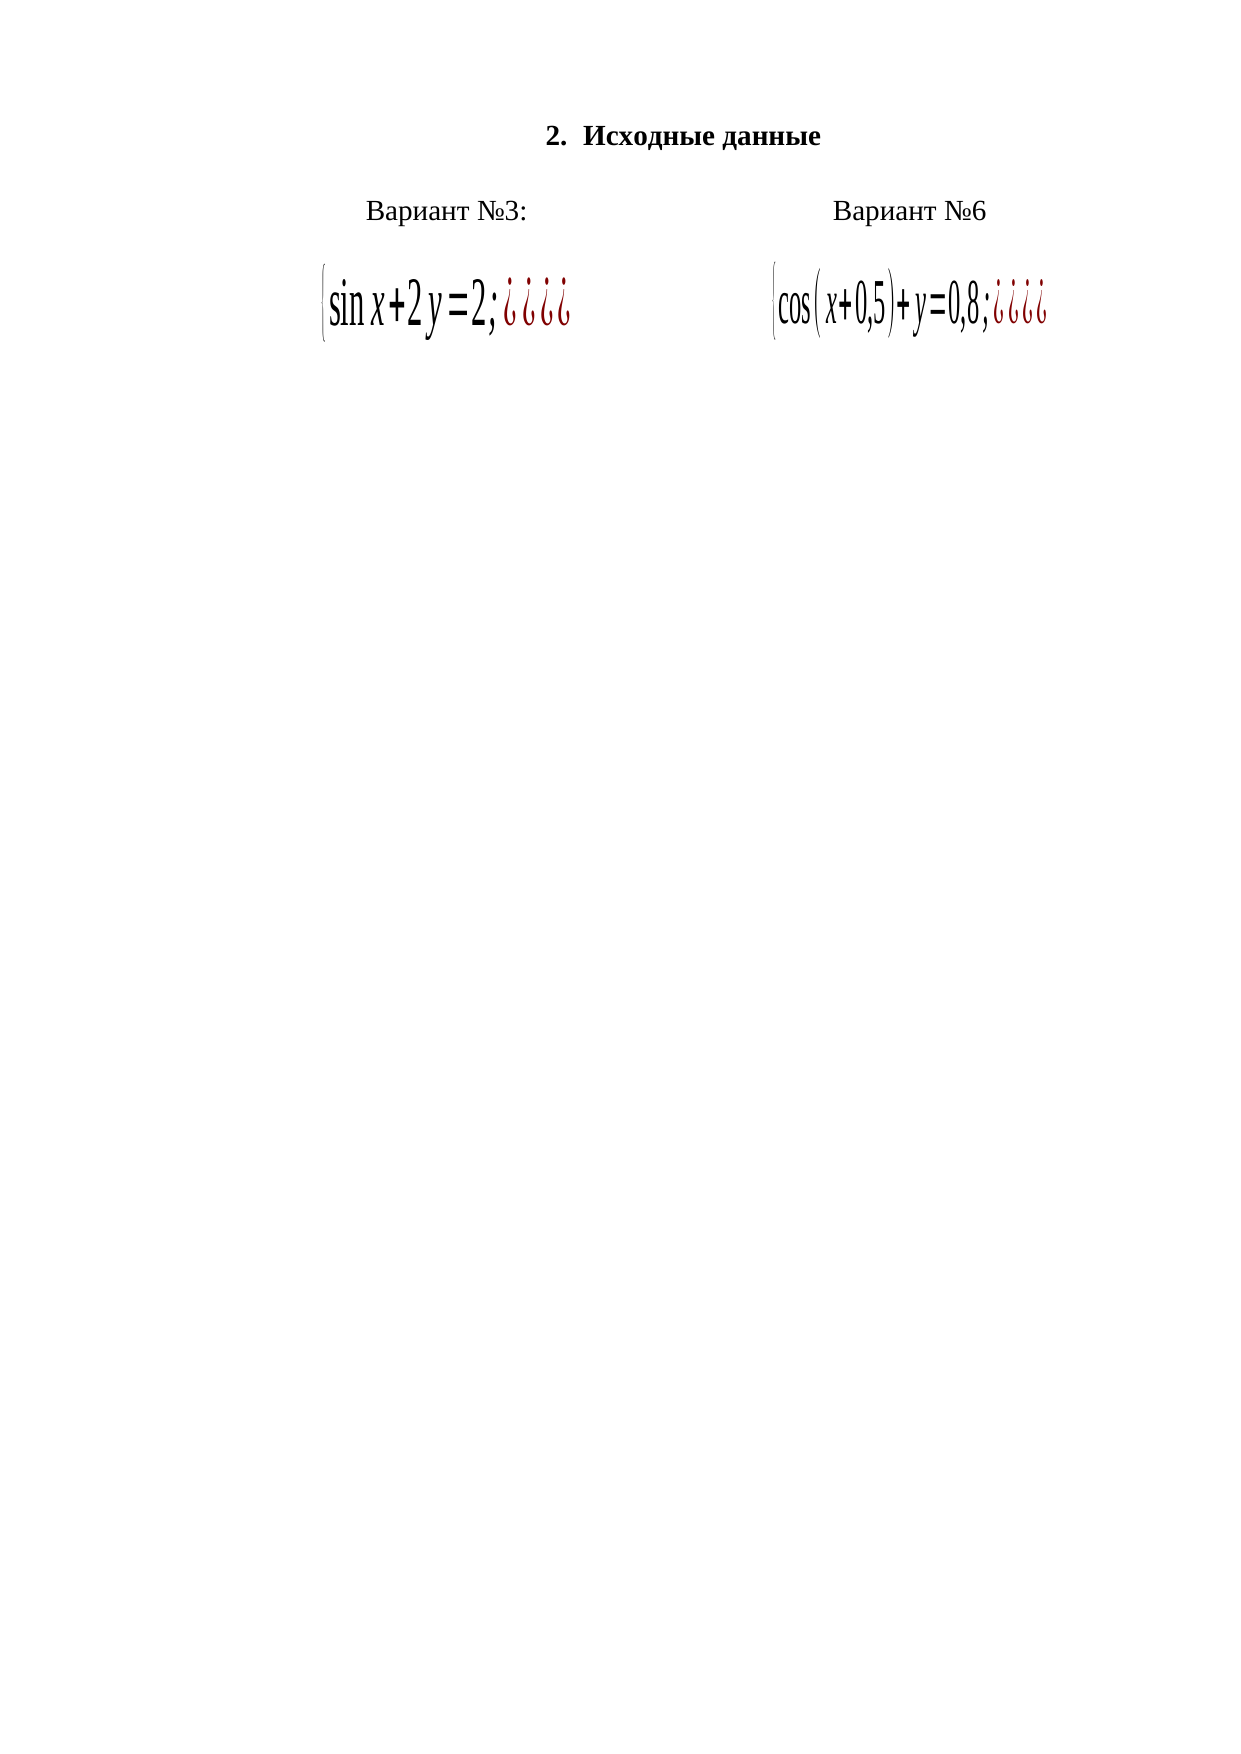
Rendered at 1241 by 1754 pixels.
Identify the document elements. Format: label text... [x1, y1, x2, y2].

table_header Вариант №6 [683, 193, 1152, 260]
table_cell [683, 260, 1152, 345]
table_cell [215, 260, 682, 345]
table_header Вариант №3: [215, 193, 682, 260]
list Исходные данные [215, 118, 1152, 152]
